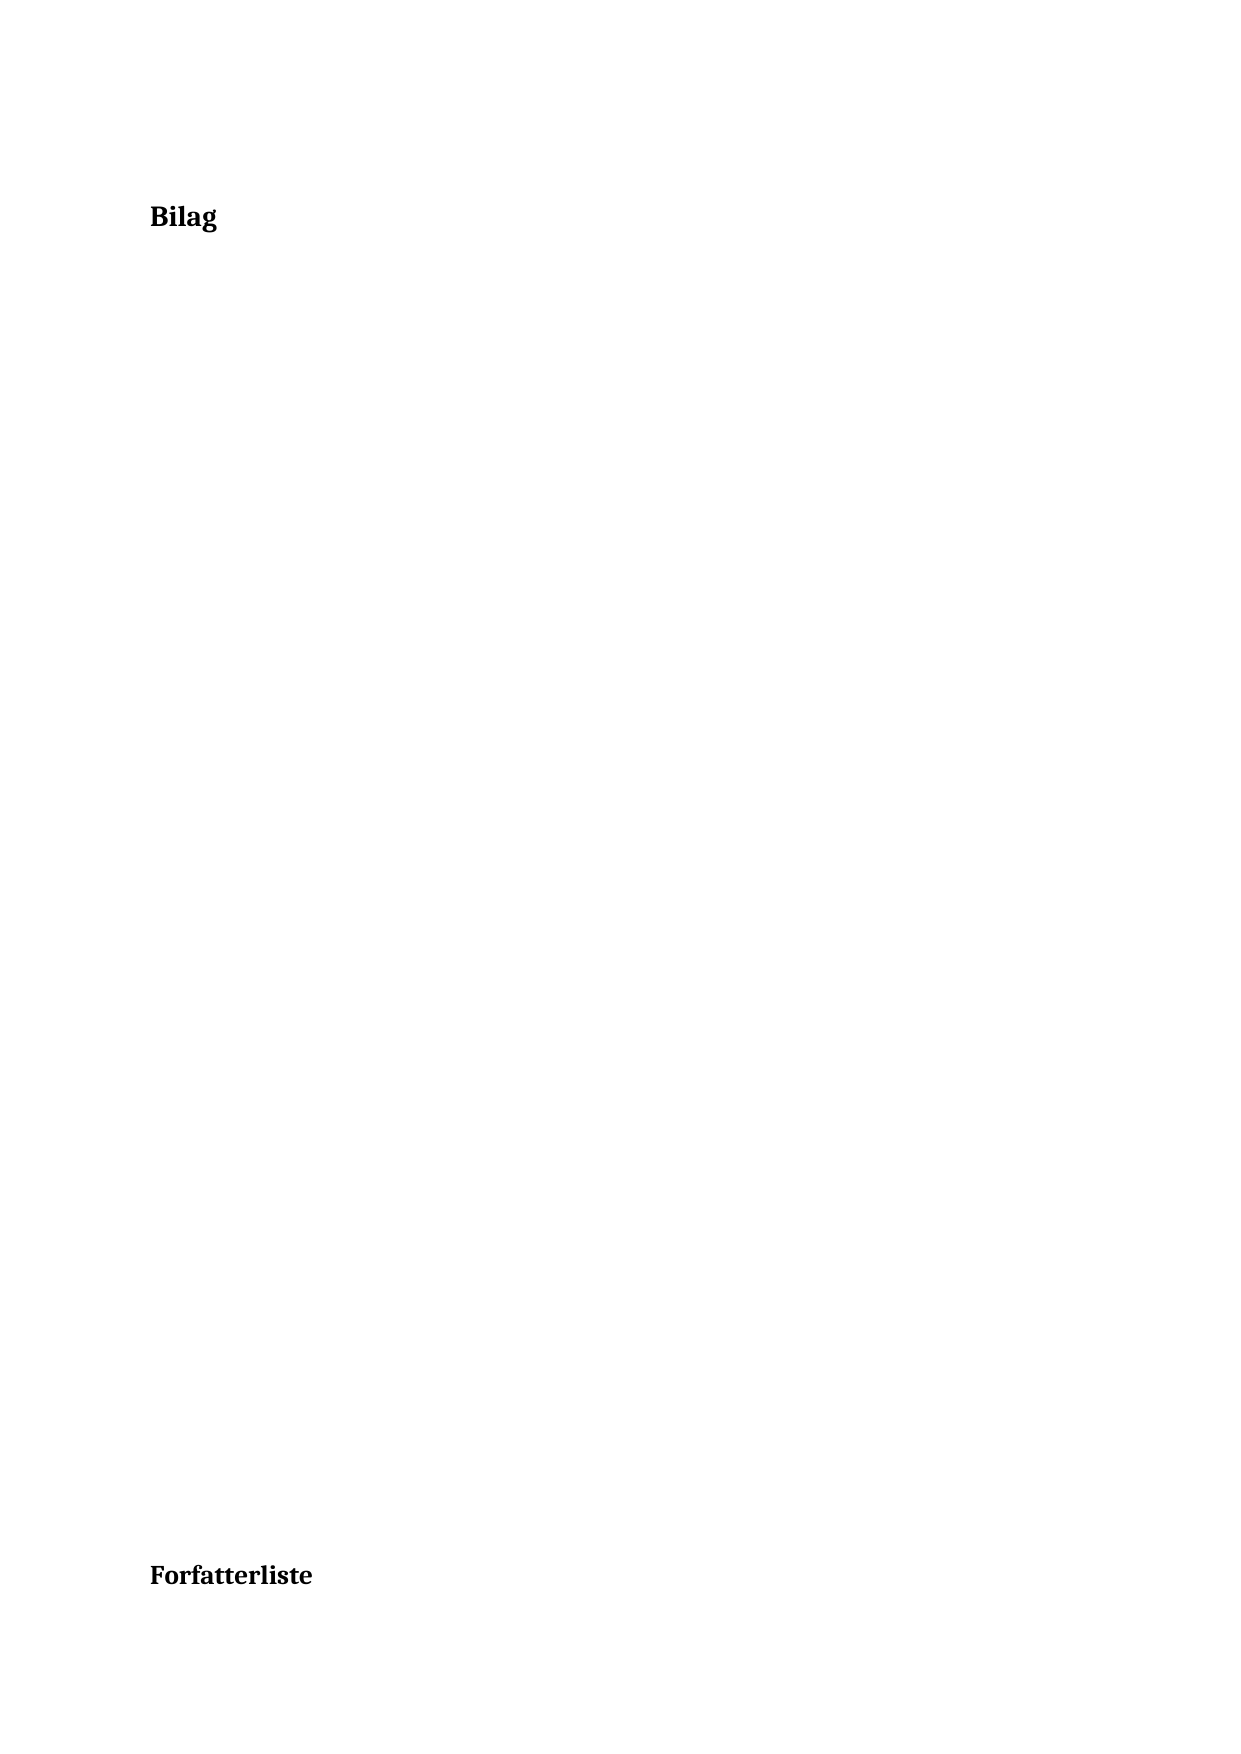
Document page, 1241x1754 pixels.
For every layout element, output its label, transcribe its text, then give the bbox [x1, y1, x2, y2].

subtitle Forfatterliste [150, 1560, 1090, 1591]
subtitle Bilag [150, 200, 1090, 233]
